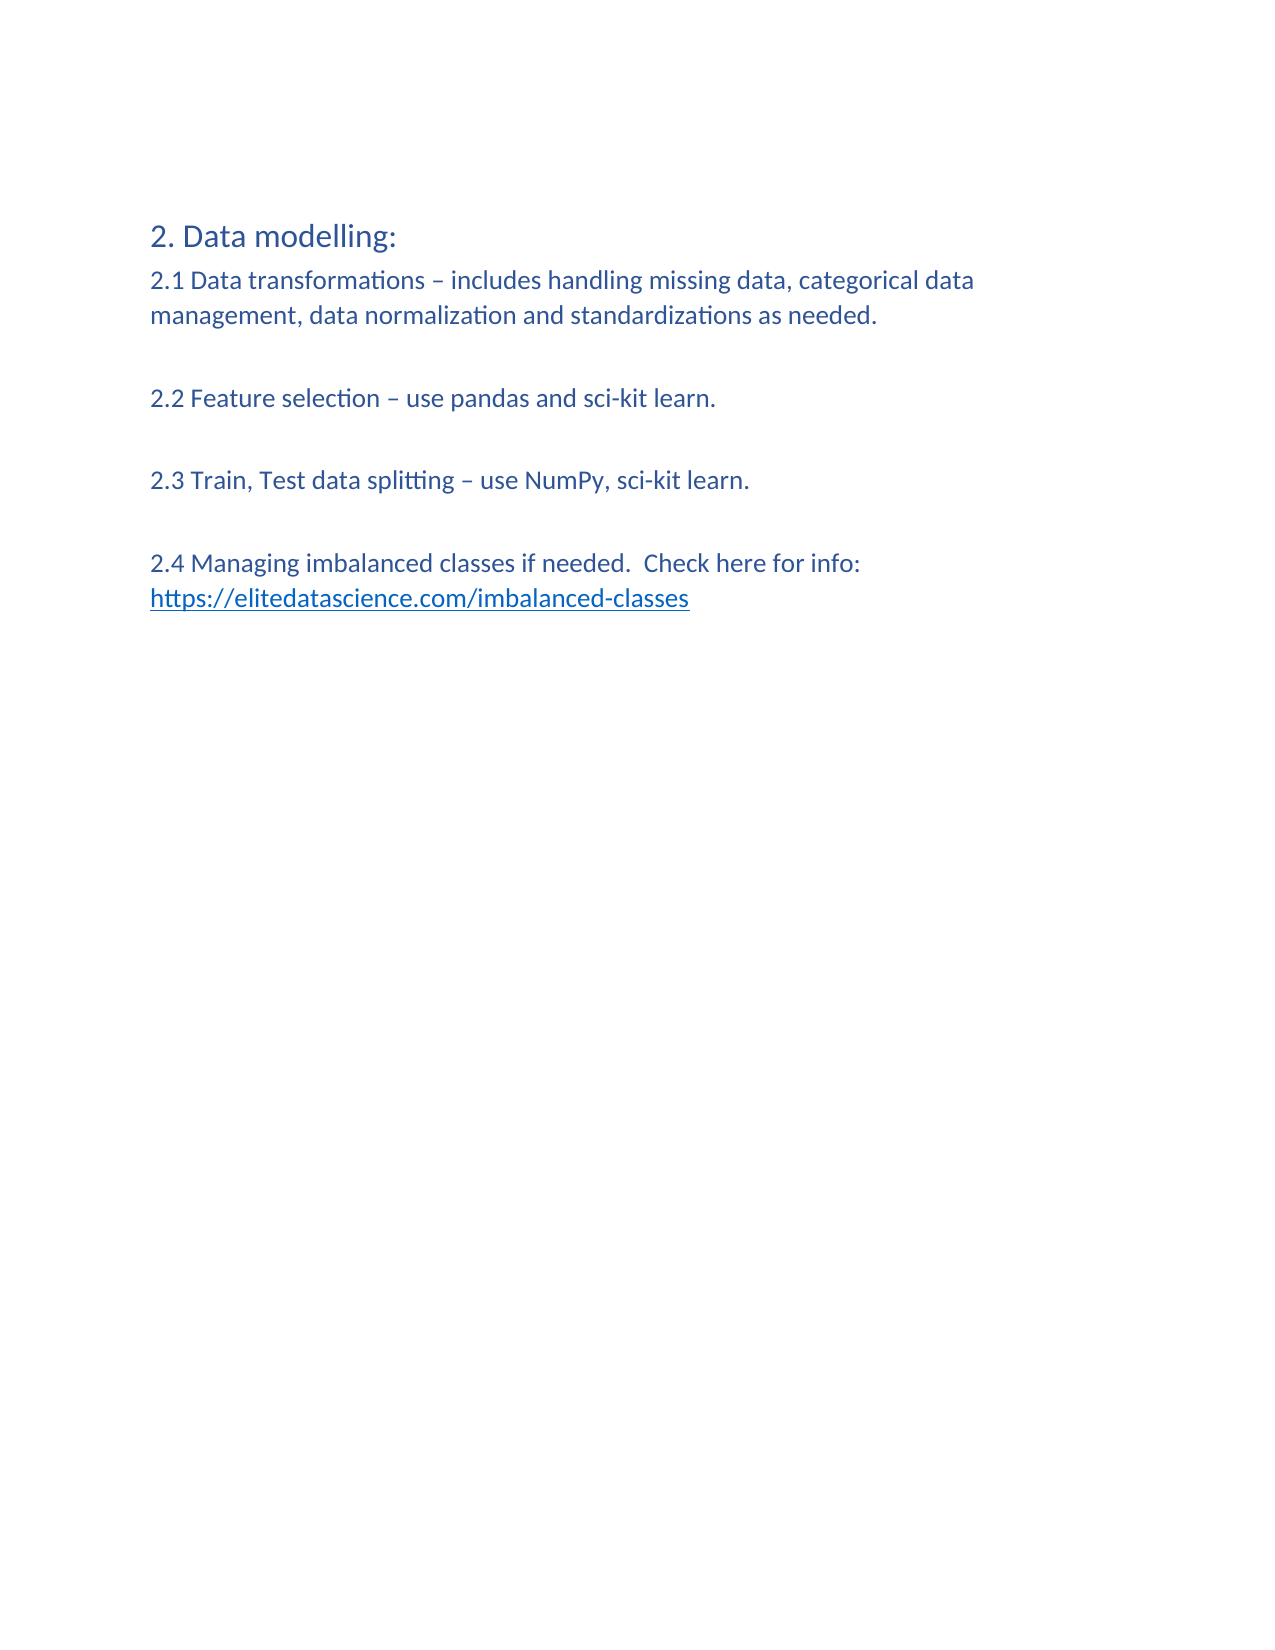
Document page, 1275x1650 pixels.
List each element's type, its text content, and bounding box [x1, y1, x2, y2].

subtitle 2.1 Data transformations – includes handling missing data, categorical data management, data normalization and standardizations as needed. [150, 263, 1125, 332]
subtitle 2.2 Feature selection – use pandas and sci-kit learn. [150, 381, 1125, 414]
subtitle 2.4 Managing imbalanced classes if needed. Check here for info: https://elitedatascience.com/imbalanced-classes [150, 546, 1125, 615]
subtitle 2.3 Train, Test data splitting – use NumPy, sci-kit learn. [150, 463, 1125, 497]
subtitle 2. Data modelling: [150, 215, 1125, 256]
